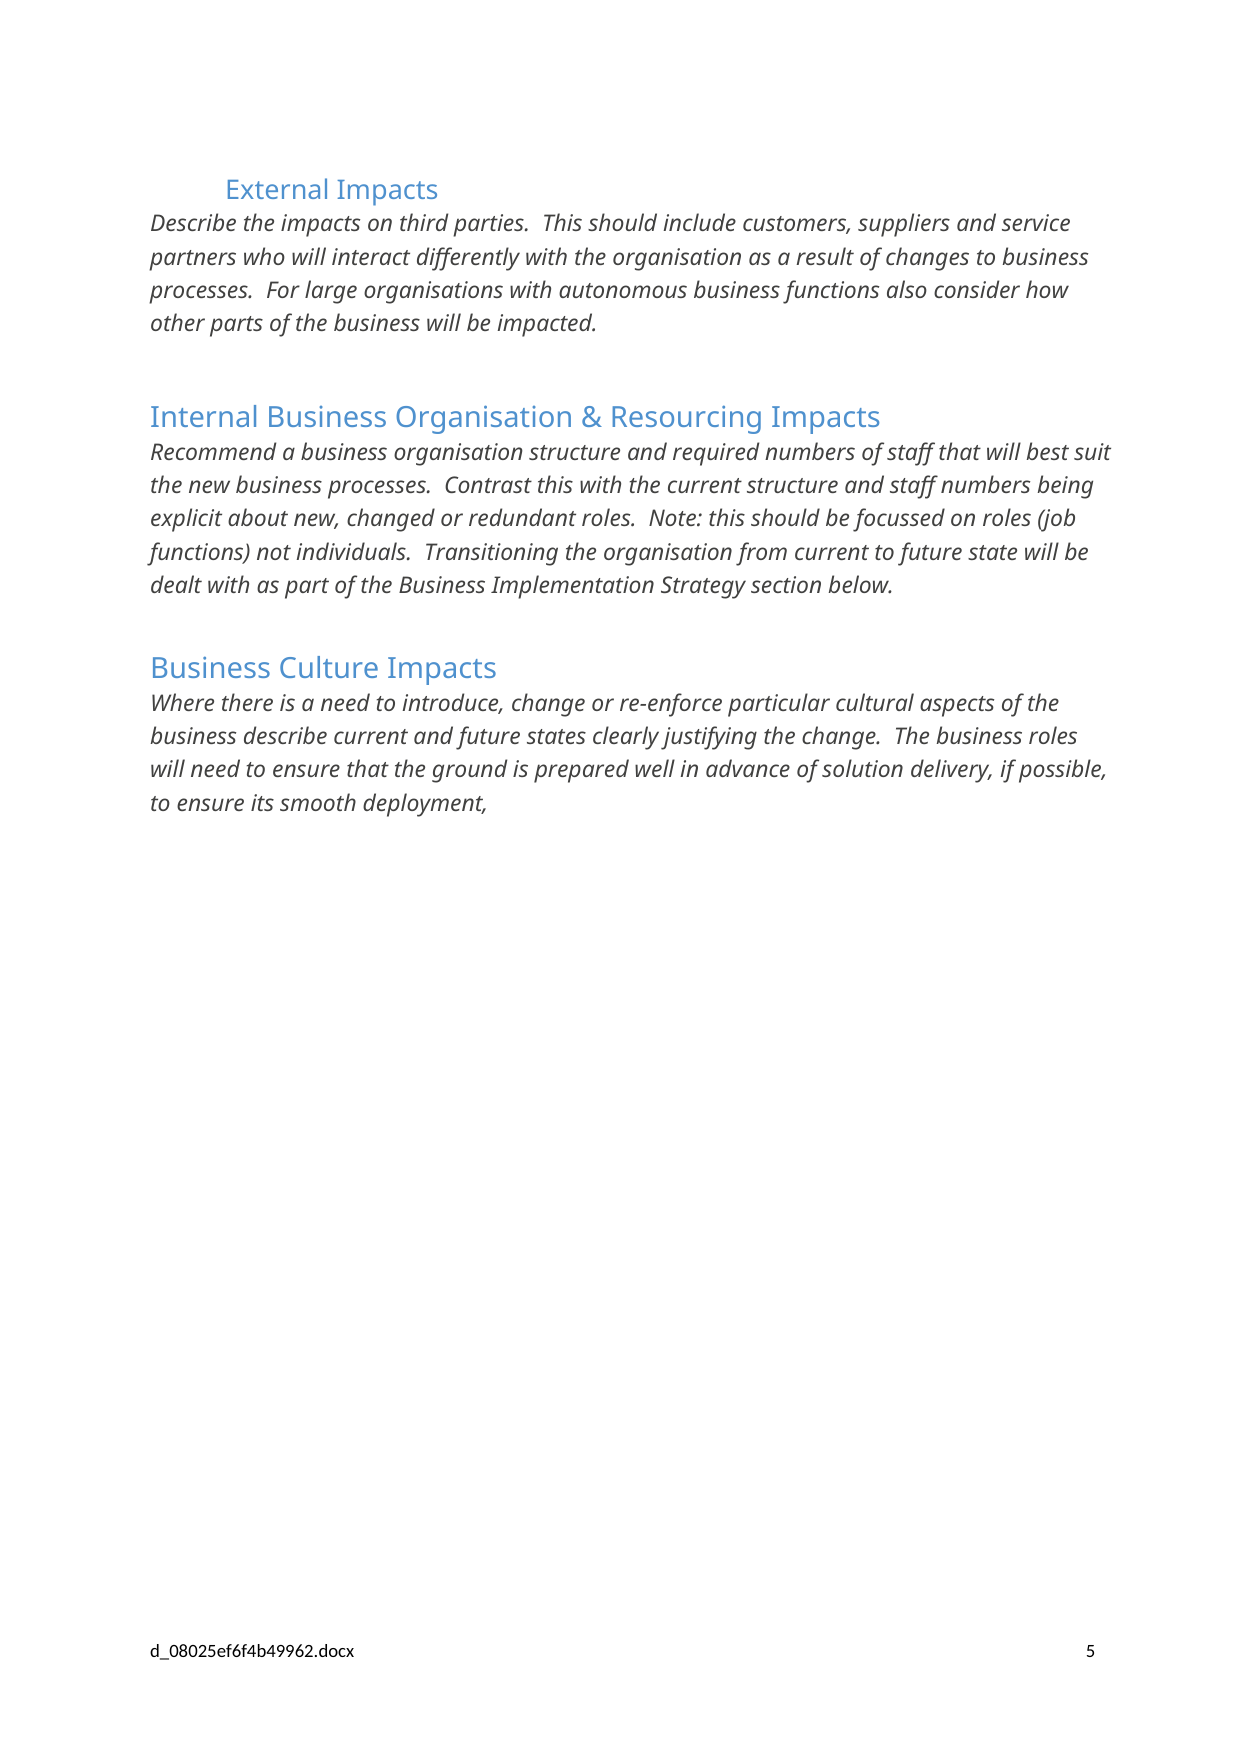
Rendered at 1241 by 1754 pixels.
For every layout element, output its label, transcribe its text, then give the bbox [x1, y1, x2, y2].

text Describe the impacts on third parties. This should include customers, suppliers and service partners who will interact differently with the organisation as a result of changes to business processes. For large organisations with autonomous business functions also consider how other parts of the business will be impacted. [150, 207, 1120, 338]
subtitle Internal Business Organisation & Resourcing Impacts [150, 396, 1120, 436]
subtitle Business Culture Impacts [150, 647, 1120, 687]
subtitle External Impacts [225, 170, 1120, 207]
text Recommend a business organisation structure and required numbers of staff that will best suit the new business processes. Contrast this with the current structure and staff numbers being explicit about new, changed or redundant roles. Note: this should be focussed on roles (job functions) not individuals. Transitioning the organisation from current to future state will be dealt with as part of the Business Implementation Strategy section below. [150, 436, 1120, 600]
text Where there is a need to introduce, change or re-enforce particular cultural aspects of the business describe current and future states clearly justifying the change. The business roles will need to ensure that the ground is prepared well in advance of solution delivery, if possible, to ensure its smooth deployment, [150, 687, 1120, 818]
